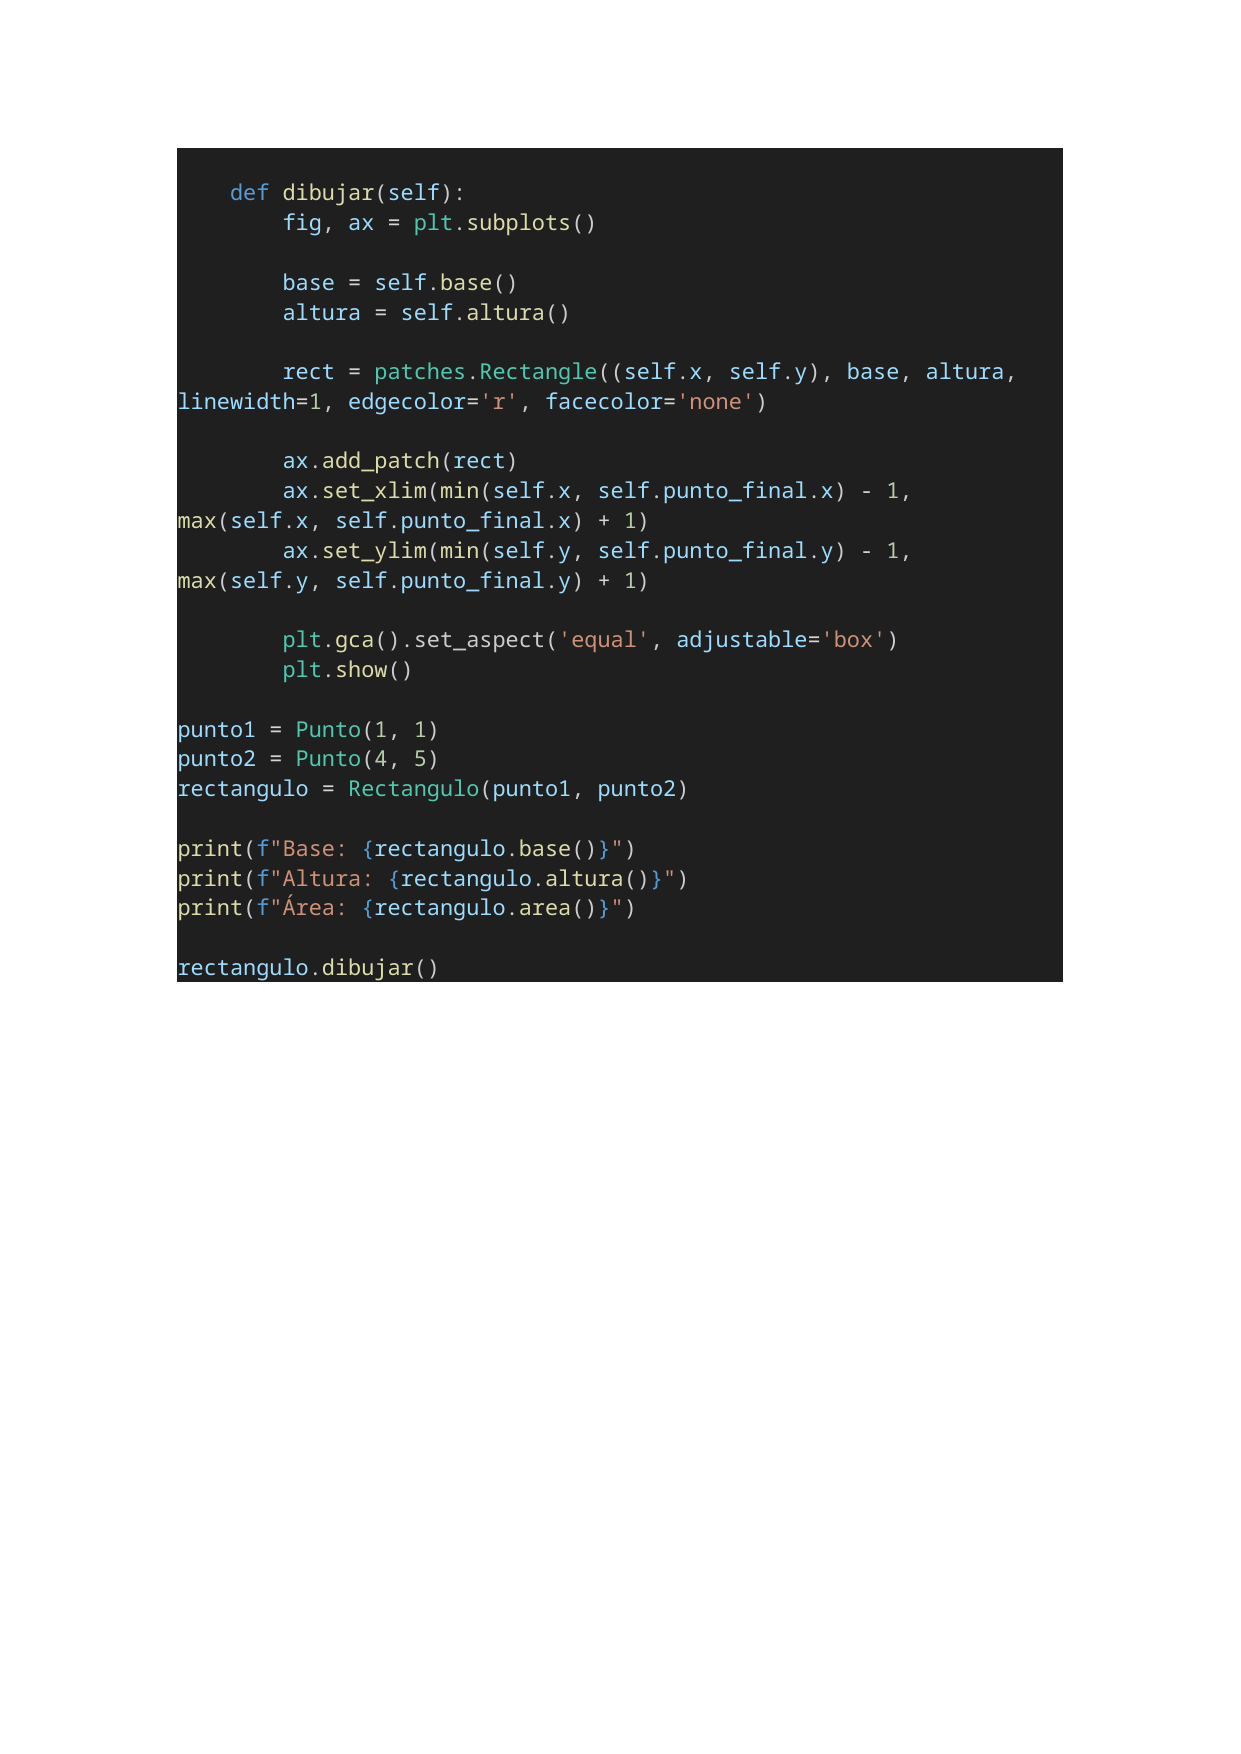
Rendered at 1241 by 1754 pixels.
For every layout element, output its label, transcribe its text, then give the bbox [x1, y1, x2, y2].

text rectangulo.dibujar() [177, 952, 1063, 982]
text rectangulo = Rectangulo(punto1, punto2) [177, 773, 1063, 803]
text fig, ax = plt.subplots() [177, 207, 1063, 237]
text base = self.base() [177, 267, 1063, 297]
text ax.set_xlim(min(self.x, self.punto_final.x) - 1, max(self.x, self.punto_final.x) + 1) [177, 475, 1063, 535]
text altura = self.altura() [177, 297, 1063, 326]
text rect = patches.Rectangle((self.x, self.y), base, altura, linewidth=1, edgecolor='r', facecolor='none') [177, 356, 1063, 416]
text print(f"Altura: {rectangulo.altura()}") [177, 863, 1063, 892]
text print(f"Área: {rectangulo.area()}") [177, 892, 1063, 922]
text def dibujar(self): [177, 177, 1063, 207]
text punto2 = Punto(4, 5) [177, 743, 1063, 773]
text print(f"Base: {rectangulo.base()}") [177, 833, 1063, 863]
text plt.gca().set_aspect('equal', adjustable='box') [177, 624, 1063, 654]
text punto1 = Punto(1, 1) [177, 714, 1063, 743]
text ax.set_ylim(min(self.y, self.punto_final.y) - 1, max(self.y, self.punto_final.y) + 1) [177, 535, 1063, 594]
text ax.add_patch(rect) [177, 446, 1063, 475]
text plt.show() [177, 654, 1063, 684]
